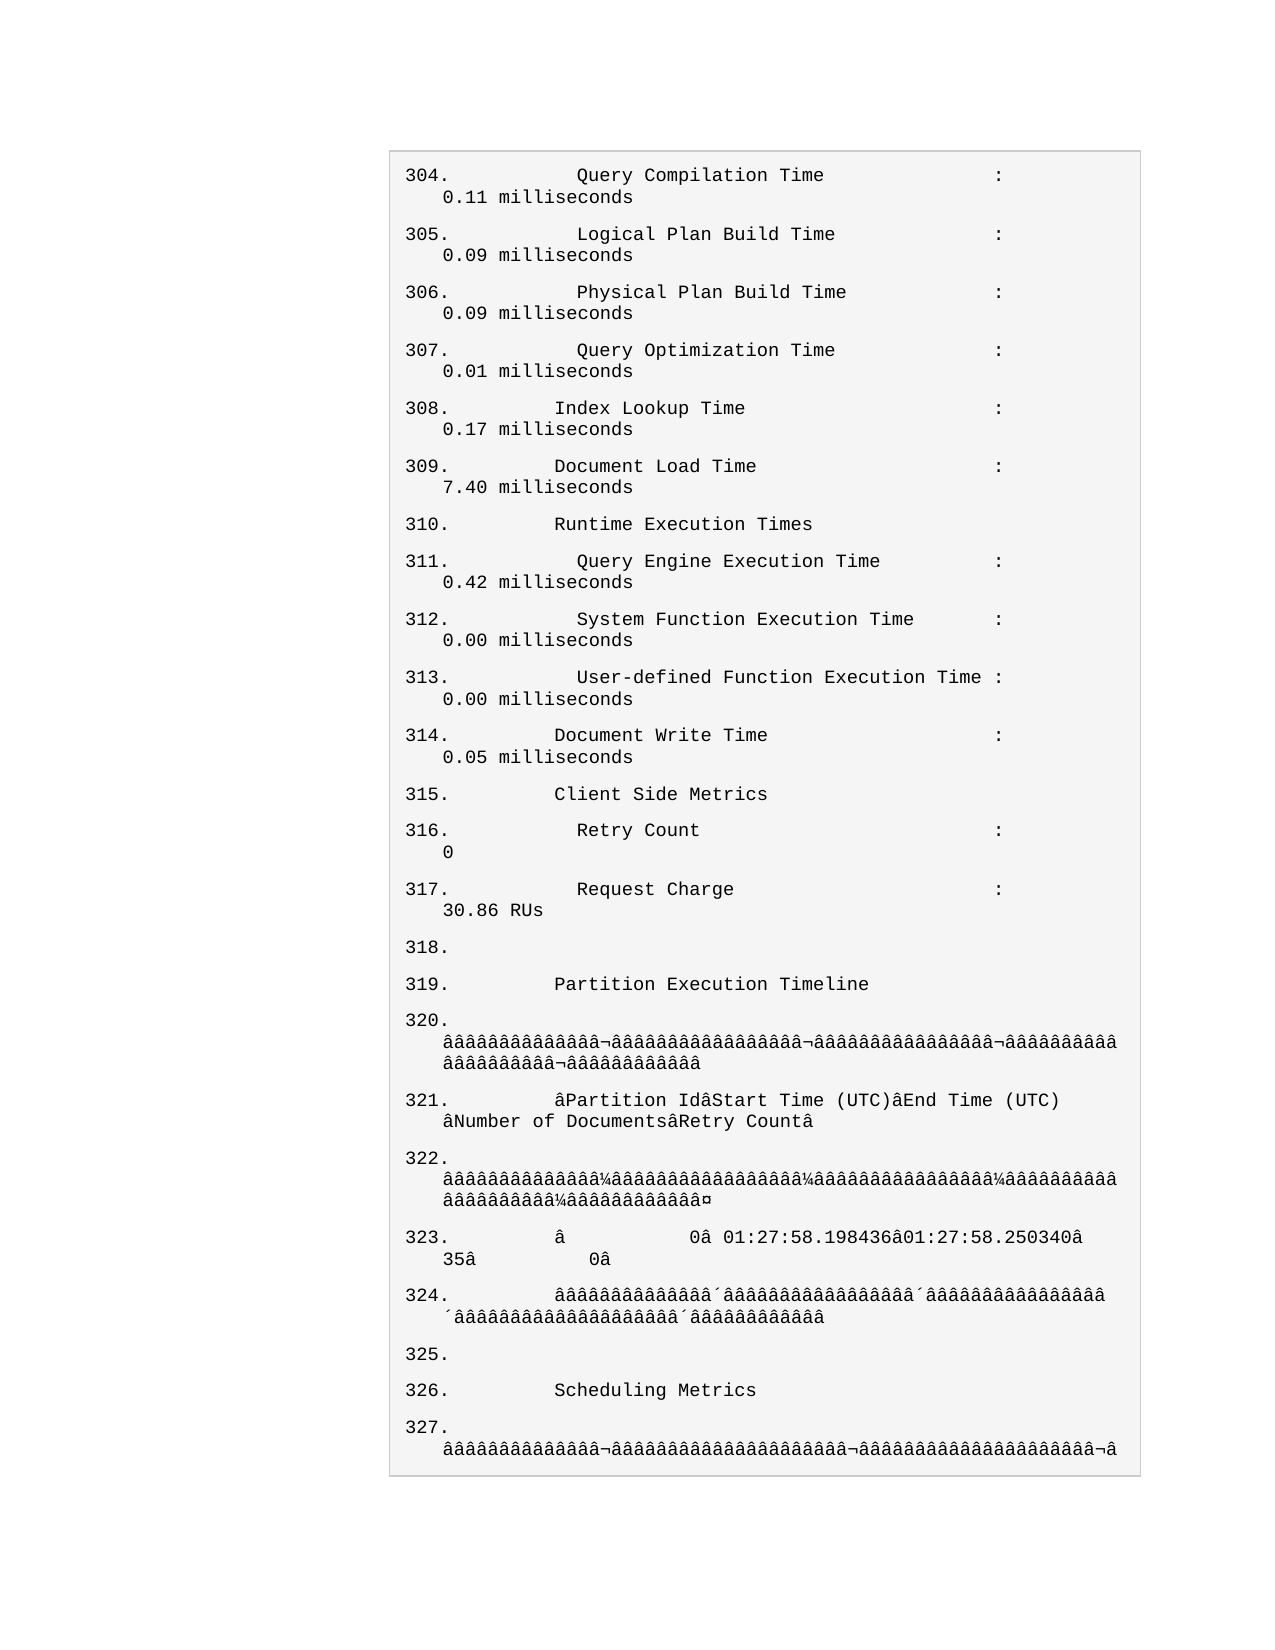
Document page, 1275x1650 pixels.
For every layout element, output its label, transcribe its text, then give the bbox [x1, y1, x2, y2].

list Logical Plan Build Time : 0.09 milliseconds [390, 208, 1140, 266]
list System Function Execution Time : 0.00 milliseconds [390, 594, 1140, 652]
list Query Engine Execution Time : 0.42 milliseconds [390, 536, 1140, 594]
list Partition Execution Timeline [390, 958, 1140, 995]
list Request Charge : 30.86 RUs [390, 863, 1140, 921]
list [390, 1402, 1140, 1475]
list ââââââââââââââ¼âââââââââââââââââ¼ââââââââââââââââ¼ââââââââââââââââââââ¼ââââââââââââ¤ [390, 1132, 1140, 1212]
list Scheduling Metrics [390, 1365, 1140, 1402]
list User-defined Function Execution Time : 0.00 milliseconds [390, 652, 1140, 710]
list Query Optimization Time : 0.01 milliseconds [390, 324, 1140, 382]
list âPartition IdâStart Time (UTC)âEnd Time (UTC) âNumber of DocumentsâRetry Countâ [390, 1074, 1140, 1132]
list ââââââââââââââ¬âââââââââââââââââ¬ââââââââââââââââ¬ââââââââââââââââââââ¬ââââââââââââ [390, 995, 1140, 1074]
list Index Lookup Time : 0.17 milliseconds [390, 382, 1140, 441]
list Retry Count : 0 [390, 805, 1140, 863]
list Document Write Time : 0.05 milliseconds [390, 710, 1140, 768]
list Physical Plan Build Time : 0.09 milliseconds [390, 266, 1140, 324]
list Query Compilation Time : 0.11 milliseconds [390, 152, 1140, 208]
list ââââââââââââââ´âââââââââââââââââ´ââââââââââââââââ´ââââââââââââââââââââ´ââââââââââââ [390, 1270, 1140, 1328]
list Document Load Time : 7.40 milliseconds [390, 441, 1140, 499]
list â 0â 01:27:58.198436â01:27:58.250340â 35â 0â [390, 1212, 1140, 1270]
list Runtime Execution Times [390, 499, 1140, 536]
list Client Side Metrics [390, 768, 1140, 805]
